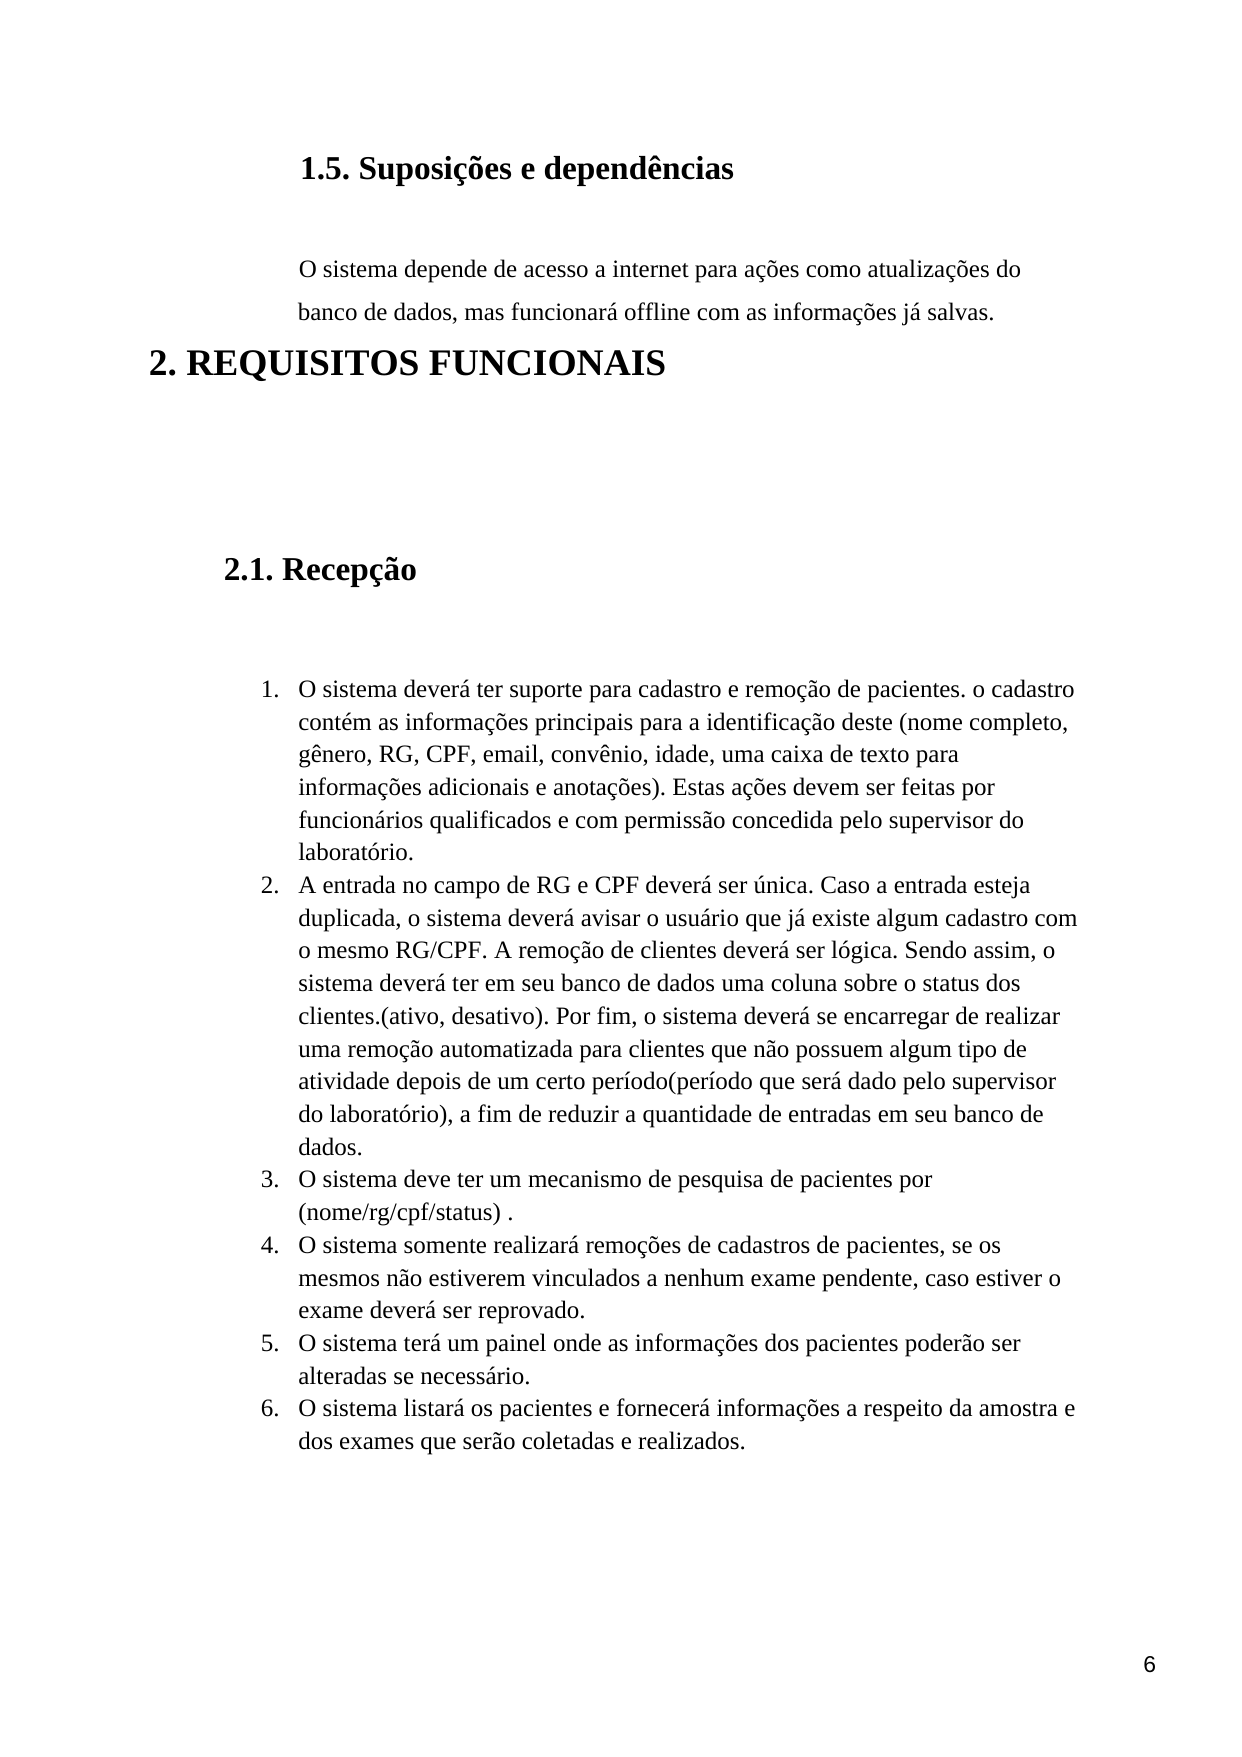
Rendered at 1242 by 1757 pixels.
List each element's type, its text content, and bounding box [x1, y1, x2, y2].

list O sistema deverá ter suporte para cadastro e remoção de pacientes. o cadastro contém as informações principais para a identificação deste (nome completo, gênero, RG, CPF, email, convênio, idade, uma caixa de texto para informações adicionais e anotações). Estas ações devem ser feitas por funcionários qualificados e com permissão concedida pelo supervisor do laboratório. [261, 674, 1081, 866]
text O sistema depende de acesso a internet para ações como atualizações do banco de dados, mas funcionará offline com as informações já salvas. [298, 254, 1082, 326]
list O sistema deve ter um mecanismo de pesquisa de pacientes por (nome/rg/cpf/status) . [261, 1164, 1080, 1226]
list A entrada no campo de RG e CPF deverá ser única. Caso a entrada esteja duplicada, o sistema deverá avisar o usuário que já existe algum cadastro com o mesmo RG/CPF. A remoção de clientes deverá ser lógica. Sendo assim, o sistema deverá ter em seu banco de dados uma coluna sobre o status dos clientes.(ativo, desativo). Por fim, o sistema deverá se encarregar de realizar uma remoção automatizada para clientes que não possuem algum tipo de atividade depois de um certo período(período que será dado pelo supervisor do laboratório), a fim de reduzir a quantidade de entradas em seu banco de dados. [261, 870, 1082, 1161]
subtitle 2.1. Recepção [223, 549, 1156, 587]
list O sistema terá um painel onde as informações dos pacientes poderão ser alteradas se necessário. [261, 1328, 1079, 1389]
list O sistema listará os pacientes e fornecerá informações a respeito da amostra e dos exames que serão coletadas e realizados. [261, 1393, 1080, 1455]
subtitle 1.5. Suposições e dependências [300, 148, 1156, 187]
list O sistema somente realizará remoções de cadastros de pacientes, se os mesmos não estiverem vinculados a nenhum exame pendente, caso estiver o exame deverá ser reprovado. [261, 1230, 1081, 1324]
subtitle 2. REQUISITOS FUNCIONAIS [148, 341, 1156, 384]
